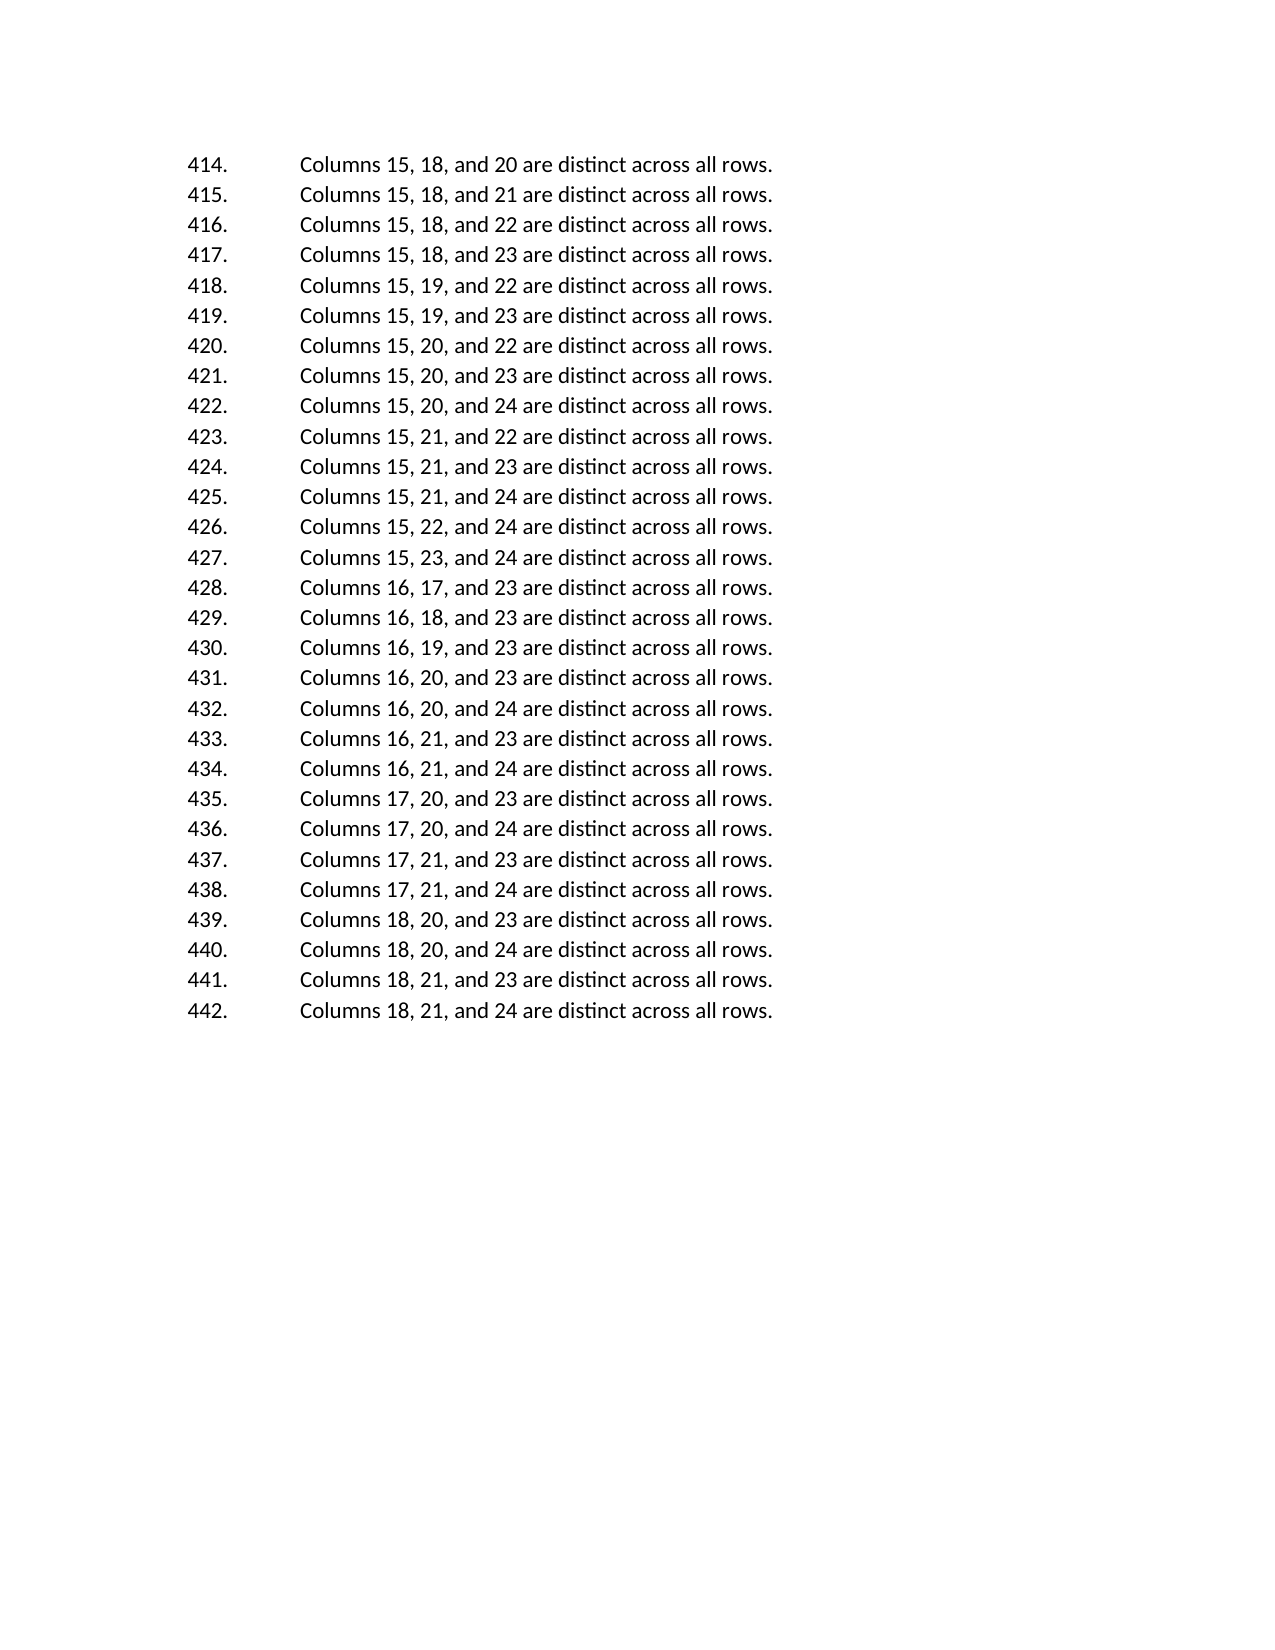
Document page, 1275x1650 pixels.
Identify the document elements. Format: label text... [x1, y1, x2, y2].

list Columns 17, 20, and 23 are distinct across all rows. [187, 784, 1125, 812]
list Columns 18, 21, and 24 are distinct across all rows. [187, 996, 1125, 1024]
list Columns 15, 21, and 24 are distinct across all rows. [187, 482, 1125, 510]
list Columns 16, 19, and 23 are distinct across all rows. [187, 633, 1125, 661]
list Columns 16, 20, and 24 are distinct across all rows. [187, 694, 1125, 722]
list Columns 16, 20, and 23 are distinct across all rows. [187, 663, 1125, 692]
list Columns 18, 21, and 23 are distinct across all rows. [187, 966, 1125, 994]
list Columns 17, 20, and 24 are distinct across all rows. [187, 814, 1125, 843]
list Columns 18, 20, and 23 are distinct across all rows. [187, 905, 1125, 933]
list Columns 17, 21, and 23 are distinct across all rows. [187, 845, 1125, 873]
list Columns 18, 20, and 24 are distinct across all rows. [187, 935, 1125, 963]
list Columns 16, 21, and 23 are distinct across all rows. [187, 724, 1125, 752]
list Columns 16, 17, and 23 are distinct across all rows. [187, 573, 1125, 601]
list Columns 15, 21, and 23 are distinct across all rows. [187, 452, 1125, 480]
list Columns 15, 18, and 22 are distinct across all rows. [187, 210, 1125, 238]
list Columns 15, 18, and 21 are distinct across all rows. [187, 180, 1125, 208]
list Columns 15, 19, and 23 are distinct across all rows. [187, 301, 1125, 329]
list Columns 15, 20, and 22 are distinct across all rows. [187, 331, 1125, 359]
list Columns 17, 21, and 24 are distinct across all rows. [187, 875, 1125, 903]
list Columns 15, 20, and 24 are distinct across all rows. [187, 392, 1125, 420]
list Columns 15, 23, and 24 are distinct across all rows. [187, 543, 1125, 571]
list Columns 16, 18, and 23 are distinct across all rows. [187, 603, 1125, 631]
list Columns 15, 18, and 23 are distinct across all rows. [187, 241, 1125, 269]
list Columns 15, 20, and 23 are distinct across all rows. [187, 361, 1125, 389]
list Columns 15, 22, and 24 are distinct across all rows. [187, 512, 1125, 541]
list Columns 15, 21, and 22 are distinct across all rows. [187, 422, 1125, 450]
list Columns 16, 21, and 24 are distinct across all rows. [187, 754, 1125, 782]
list Columns 15, 19, and 22 are distinct across all rows. [187, 271, 1125, 299]
list Columns 15, 18, and 20 are distinct across all rows. [187, 150, 1125, 178]
